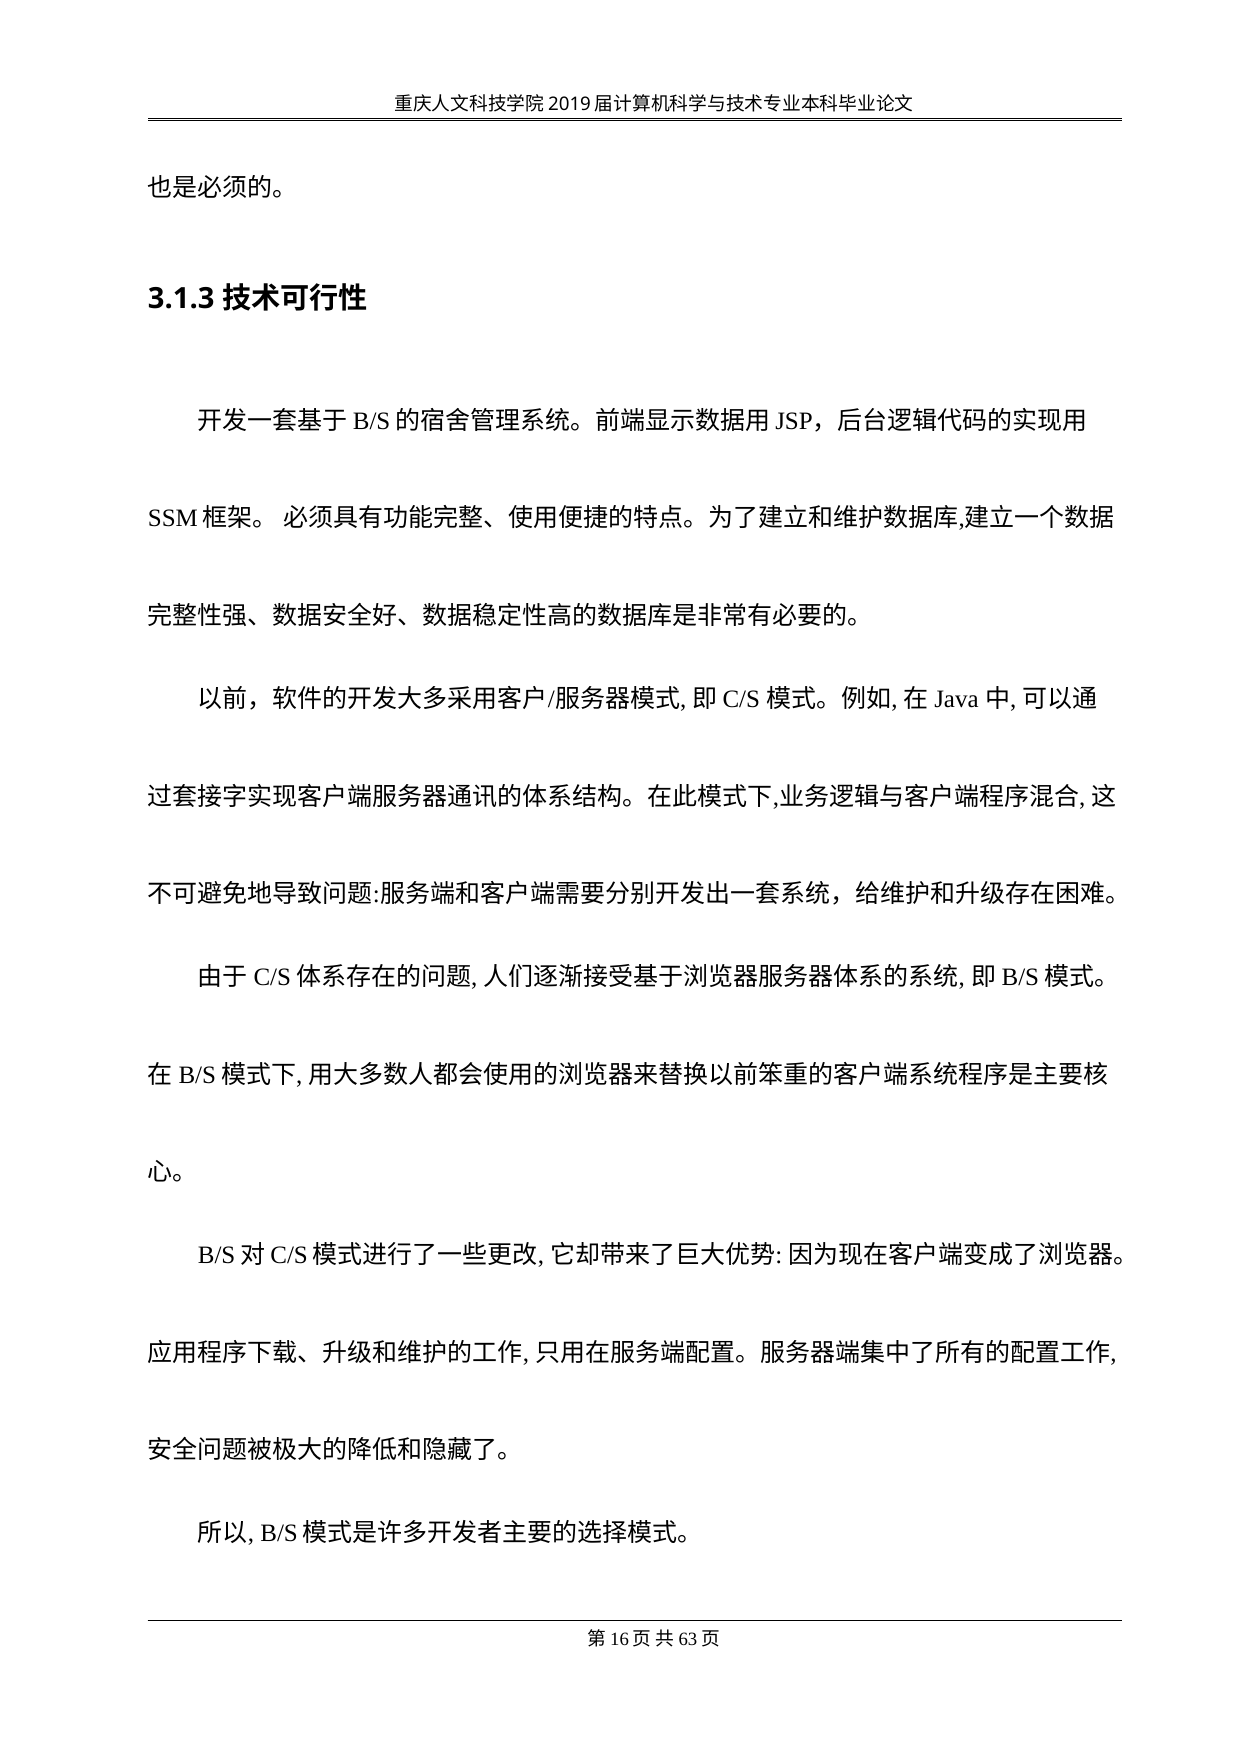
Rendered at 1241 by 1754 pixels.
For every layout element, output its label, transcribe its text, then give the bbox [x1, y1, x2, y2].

text B/S对C/S模式进行了一些更改, 它却带来了巨大优势: 因为现在客户端变成了浏览器。应用程序下载、升级和维护的工作, 只用在服务端配置。服务器端集中了所有的配置工作,安全问题被极大的降低和隐藏了。 [148, 1220, 1122, 1480]
subtitle 3.1.3 技术可行性 [148, 263, 1122, 328]
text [148, 153, 1122, 218]
text 由于 C/S体系存在的问题, 人们逐渐接受基于浏览器服务器体系的系统, 即 B/S模式。在 B/S模式下, 用大多数人都会使用的浏览器来替换以前笨重的客户端系统程序是主要核心。 [148, 942, 1122, 1202]
text 所以, B/S模式是许多开发者主要的选择模式。 [148, 1498, 1122, 1563]
text 开发一套基于B/S的宿舍管理系统。前端显示数据用JSP，后台逻辑代码的实现用SSM框架。 必须具有功能完整、使用便捷的特点。为了建立和维护数据库,建立一个数据完整性强、数据安全好、数据稳定性高的数据库是非常有必要的。 [148, 386, 1122, 646]
text 以前，软件的开发大多采用客户/服务器模式, 即C/S 模式。例如, 在 Java 中, 可以通过套接字实现客户端服务器通讯的体系结构。在此模式下,业务逻辑与客户端程序混合, 这不可避免地导致问题:服务端和客户端需要分别开发出一套系统，给维护和升级存在困难。 [148, 664, 1122, 924]
